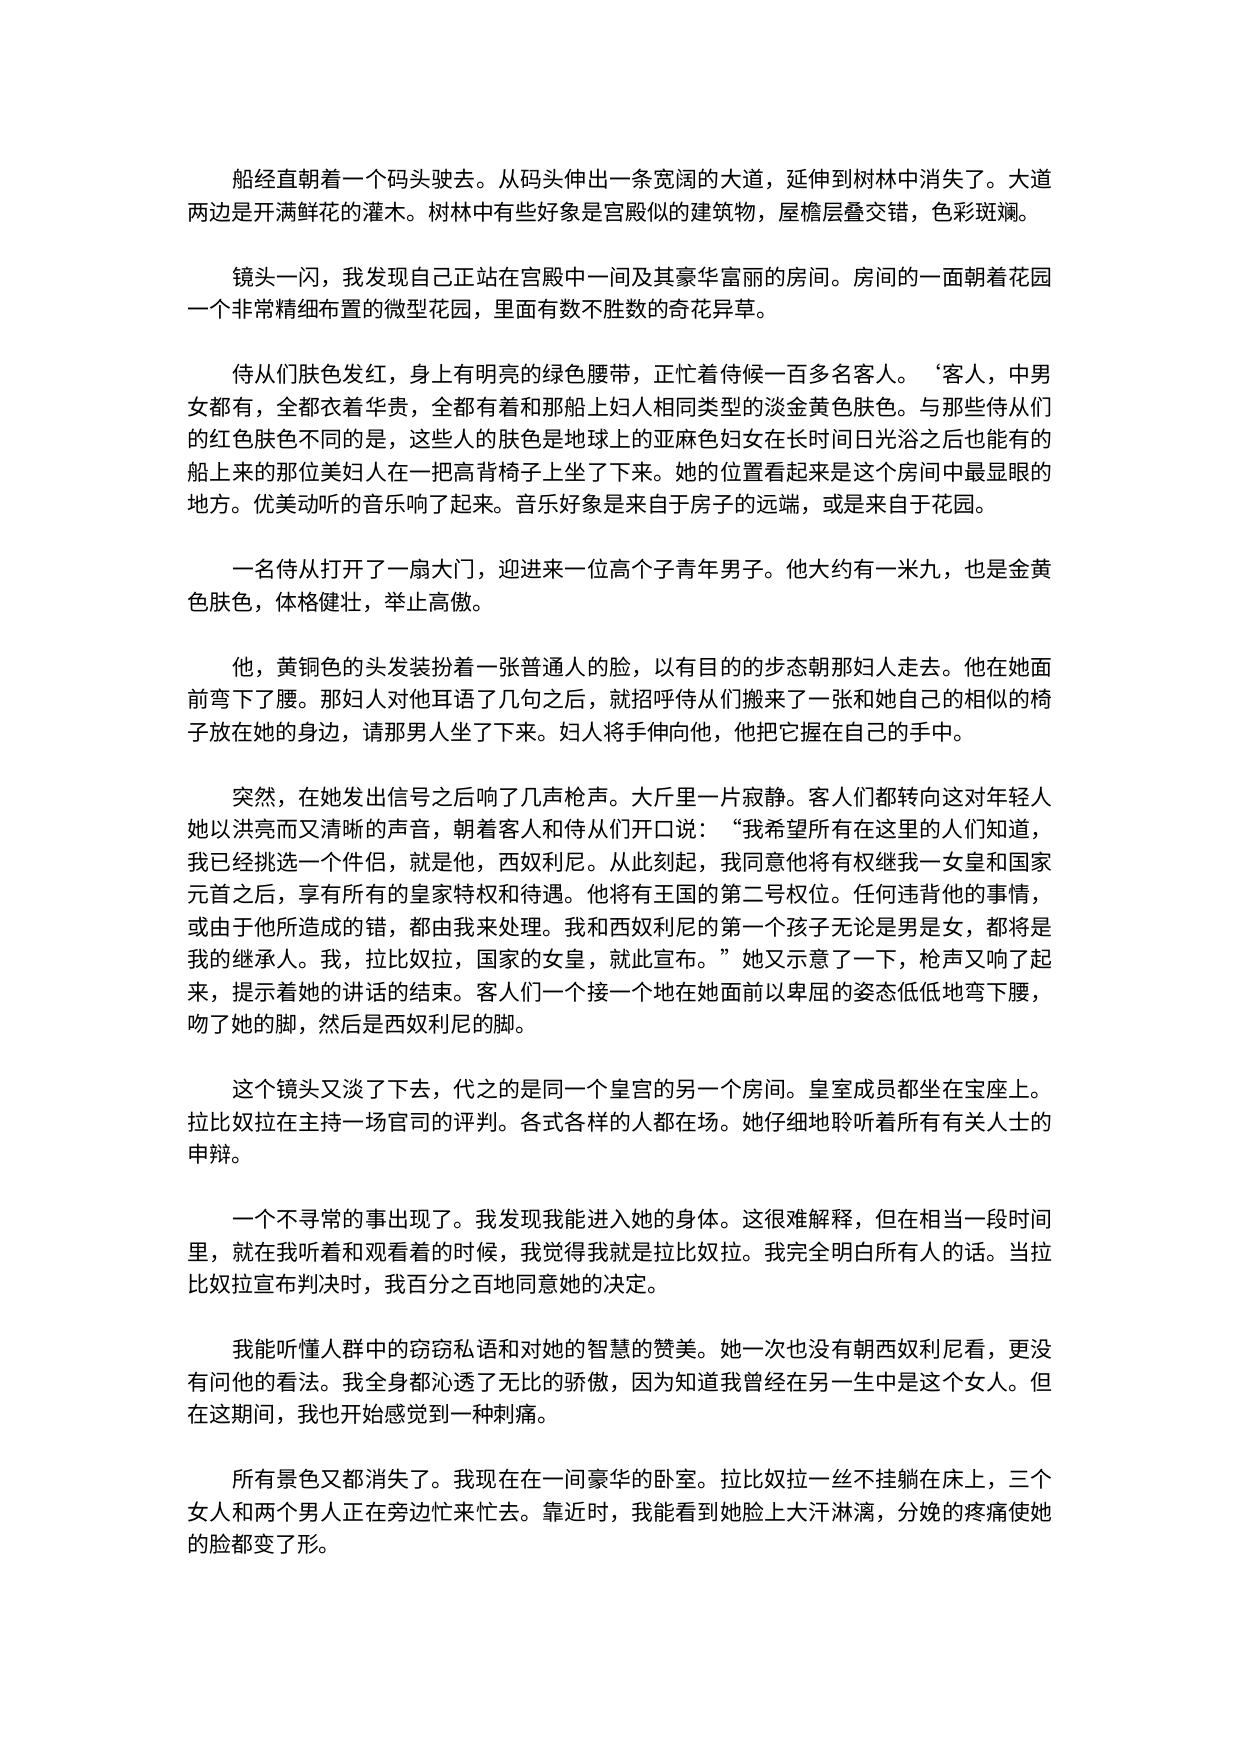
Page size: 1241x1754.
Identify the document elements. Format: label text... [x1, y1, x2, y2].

text 一名侍从打开了一扇大门，迎进来一位高个子青年男子。他大约有一米九，也是金黄色肤色，体格健壮，举止高傲。 [187, 552, 1053, 617]
text 这个镜头又淡了下去，代之的是同一个皇宫的另一个房间。皇室成员都坐在宝座上。拉比奴拉在主持一场官司的评判。各式各样的人都在场。她仔细地聆听着所有有关人士的申辩。 [187, 1072, 1053, 1169]
text 我能听懂人群中的窃窃私语和对她的智慧的赞美。她一次也没有朝西奴利尼看，更没有问他的看法。我全身都沁透了无比的骄傲，因为知道我曾经在另一生中是这个女人。但在这期间，我也开始感觉到一种刺痛。 [187, 1332, 1053, 1429]
text 突然，在她发出信号之后响了几声枪声。大斤里一片寂静。客人们都转向这对年轻人。她以洪亮而又清晰的声音，朝着客人和侍从们开口说：“我希望所有在这里的人们知道，我已经挑选一个件侣，就是他，西奴利尼。从此刻起，我同意他将有权继我一女皇和国家元首之后，享有所有的皇家特权和待遇。他将有王国的第二号权位。任何违背他的事情，或由于他所造成的错，都由我来处理。我和西奴利尼的第一个孩子无论是男是女，都将是我的继承人。我，拉比奴拉，国家的女皇，就此宣布。”她又示意了一下，枪声又响了起来，提示着她的讲话的结束。客人们一个接一个地在她面前以卑屈的姿态低低地弯下腰，吻了她的脚，然后是西奴利尼的脚。 [187, 779, 1053, 1039]
text 镜头一闪，我发现自己正站在宫殿中一间及其豪华富丽的房间。房间的一面朝着花园一个非常精细布置的微型花园，里面有数不胜数的奇花异草。 [187, 259, 1053, 324]
text 侍从们肤色发红，身上有明亮的绿色腰带，正忙着侍候一百多名客人。‘客人，中男女都有，全都衣着华贵，全都有着和那船上妇人相同类型的淡金黄色肤色。与那些侍从们的红色肤色不同的是，这些人的肤色是地球上的亚麻色妇女在长时间日光浴之后也能有的。船上来的那位美妇人在一把高背椅子上坐了下来。她的位置看起来是这个房间中最显眼的地方。优美动听的音乐响了起来。音乐好象是来自于房子的远端，或是来自于花园。 [187, 357, 1053, 519]
text 船经直朝着一个码头驶去。从码头伸出一条宽阔的大道，延伸到树林中消失了。大道两边是开满鲜花的灌木。树林中有些好象是宫殿似的建筑物，屋檐层叠交错，色彩斑斓。 [187, 162, 1053, 227]
text 一个不寻常的事出现了。我发现我能进入她的身体。这很难解释，但在相当一段时间里，就在我听着和观看着的时候，我觉得我就是拉比奴拉。我完全明白所有人的话。当拉比奴拉宣布判决时，我百分之百地同意她的决定。 [187, 1202, 1053, 1299]
text 他，黄铜色的头发装扮着一张普通人的脸，以有目的的步态朝那妇人走去。他在她面前弯下了腰。那妇人对他耳语了几句之后，就招呼侍从们搬来了一张和她自己的相似的椅子放在她的身边，请那男人坐了下来。妇人将手伸向他，他把它握在自己的手中。 [187, 649, 1053, 747]
text 所有景色又都消失了。我现在在一间豪华的卧室。拉比奴拉一丝不挂躺在床上，三个女人和两个男人正在旁边忙来忙去。靠近时，我能看到她脸上大汗淋漓，分娩的疼痛使她的脸都变了形。 [187, 1462, 1053, 1559]
